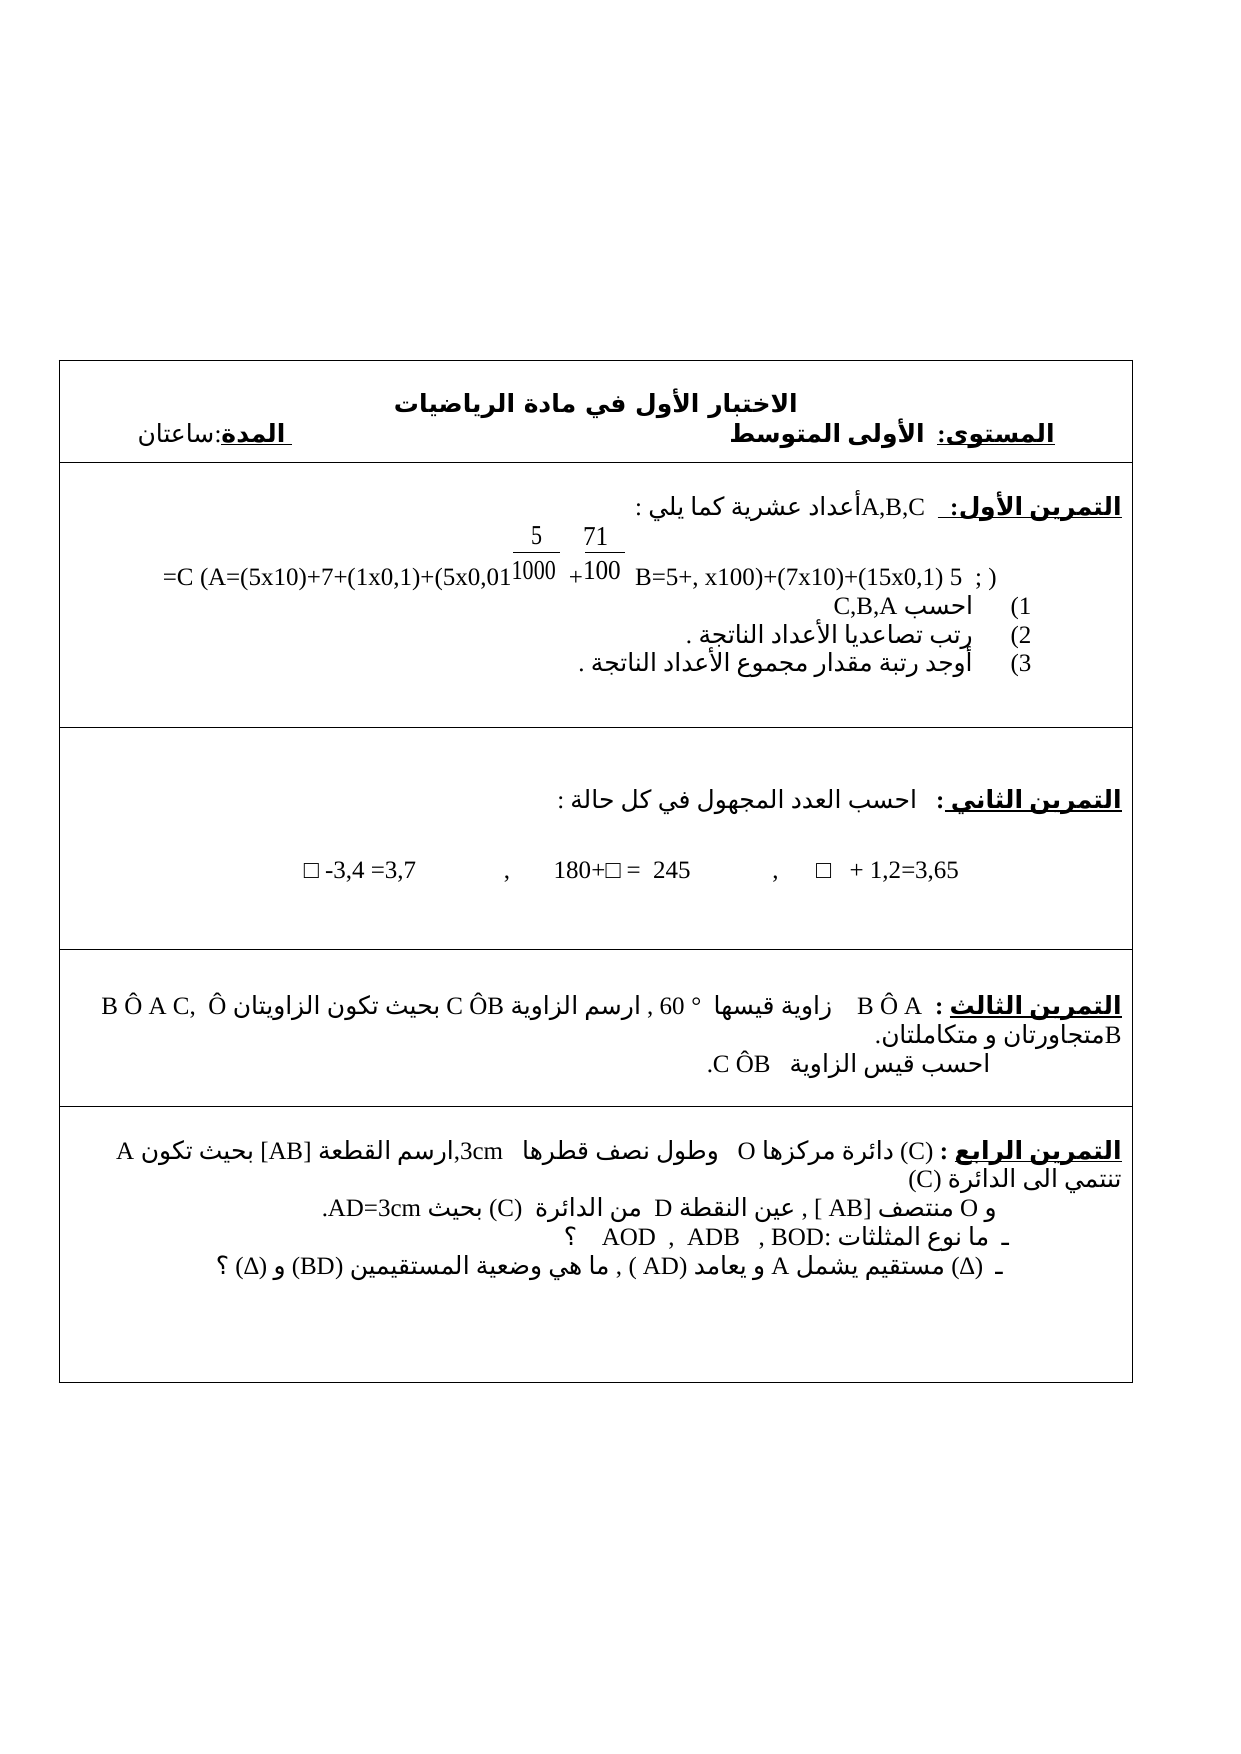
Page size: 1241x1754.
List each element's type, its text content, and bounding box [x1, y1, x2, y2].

table_cell التمرين الأول: A,B,Cأعداد عشرية كما يلي : ( ; A=(5x10)+7+(1x0,1)+(5x0,01 + B=5+, x100)+(7x10)+(15x0,1) 5) C= احسب C,B,A رتب تصاعديا الأعداد الناتجة . أوجد رتبة مقدار مجموع الأعداد الناتجة . [60, 463, 1132, 727]
table_cell التمرين الثالث : B Ô A زاوية قيسها ° 60 , ارسم الزاوية C ÔB بحيث تكون الزاويتان B Ô A C, Ô Bمتجاورتان و متكاملتان. احسب قيس الزاوية C ÔB. [60, 950, 1132, 1106]
table_cell التمرين الرابع : (C) دائرة مركزها O وطول نصف قطرها 3cm,ارسم القطعة [AB] بحيث تكون A تنتمي الى الدائرة (C) و O منتصف [AB ] , عين النقطة D من الدائرة (C) بحيث AD=3cm. ـ ما نوع المثلثات :AOD , ADB , BOD ؟ ـ (∆) مستقيم يشمل A و يعامد (AD ) , ما هي وضعية المستقيمين (BD) و (∆) ؟ [60, 1107, 1132, 1382]
table_cell التمرين الثاني : احسب العدد المجهول في كل حالة : 3,65=1,2 +□ , 245 = □+180 , 3,7= 3,4- □ [60, 728, 1132, 949]
table_header الاختبار الأول في مادة الرياضيات المستوى: الأولى المتوسط المدة:ساعتان [60, 361, 1132, 462]
